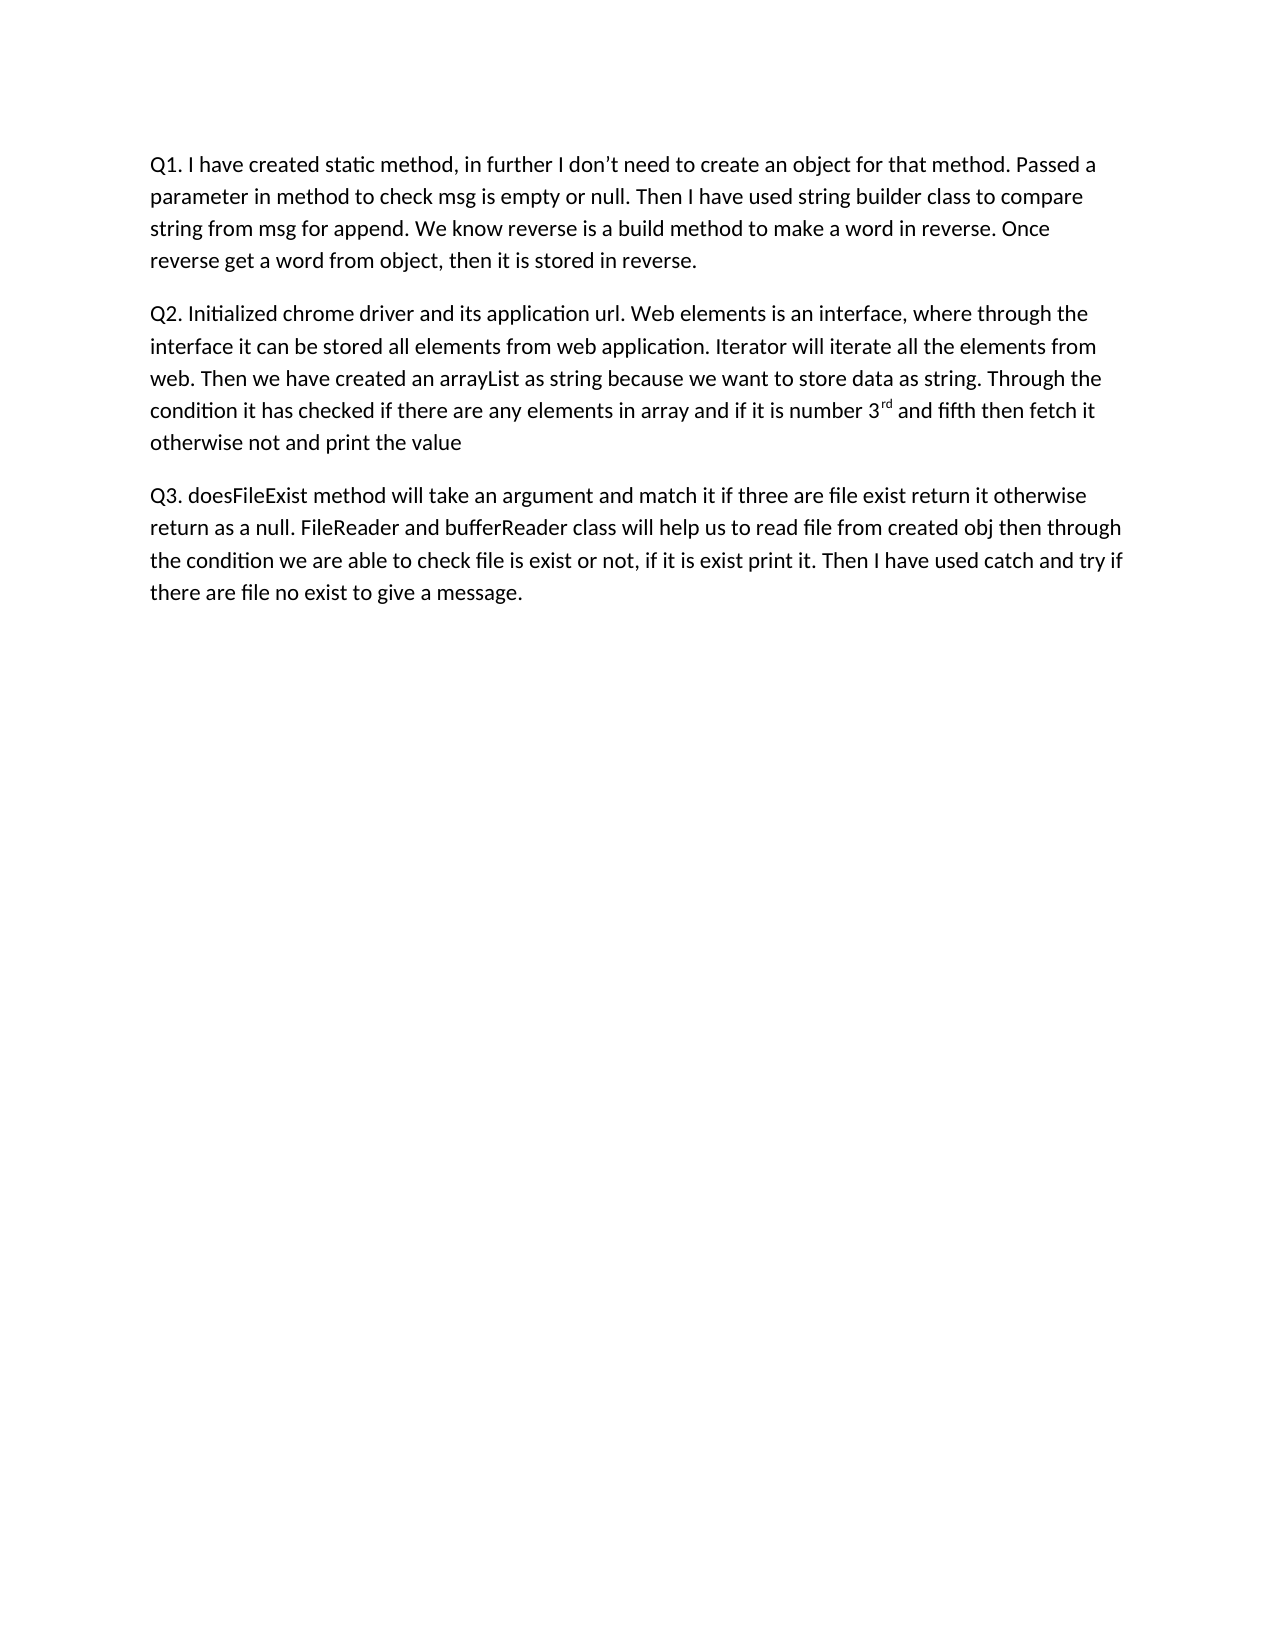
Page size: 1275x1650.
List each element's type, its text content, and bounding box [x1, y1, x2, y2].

text Q3. doesFileExist method will take an argument and match it if three are file exist return it otherwise return as a null. FileReader and bufferReader class will help us to read file from created obj then through the condition we are able to check file is exist or not, if it is exist print it. Then I have used catch and try if there are file no exist to give a message. [150, 481, 1125, 606]
text Q1. I have created static method, in further I don’t need to create an object for that method. Passed a parameter in method to check msg is empty or null. Then I have used string builder class to compare string from msg for append. We know reverse is a build method to make a word in reverse. Once reverse get a word from object, then it is stored in reverse. [150, 150, 1125, 274]
text Q2. Initialized chrome driver and its application url. Web elements is an interface, where through the interface it can be stored all elements from web application. Iterator will iterate all the elements from web. Then we have created an arrayList as string because we want to store data as string. Through the condition it has checked if there are any elements in array and if it is number 3rd and fifth then fetch it otherwise not and print the value [150, 299, 1125, 456]
